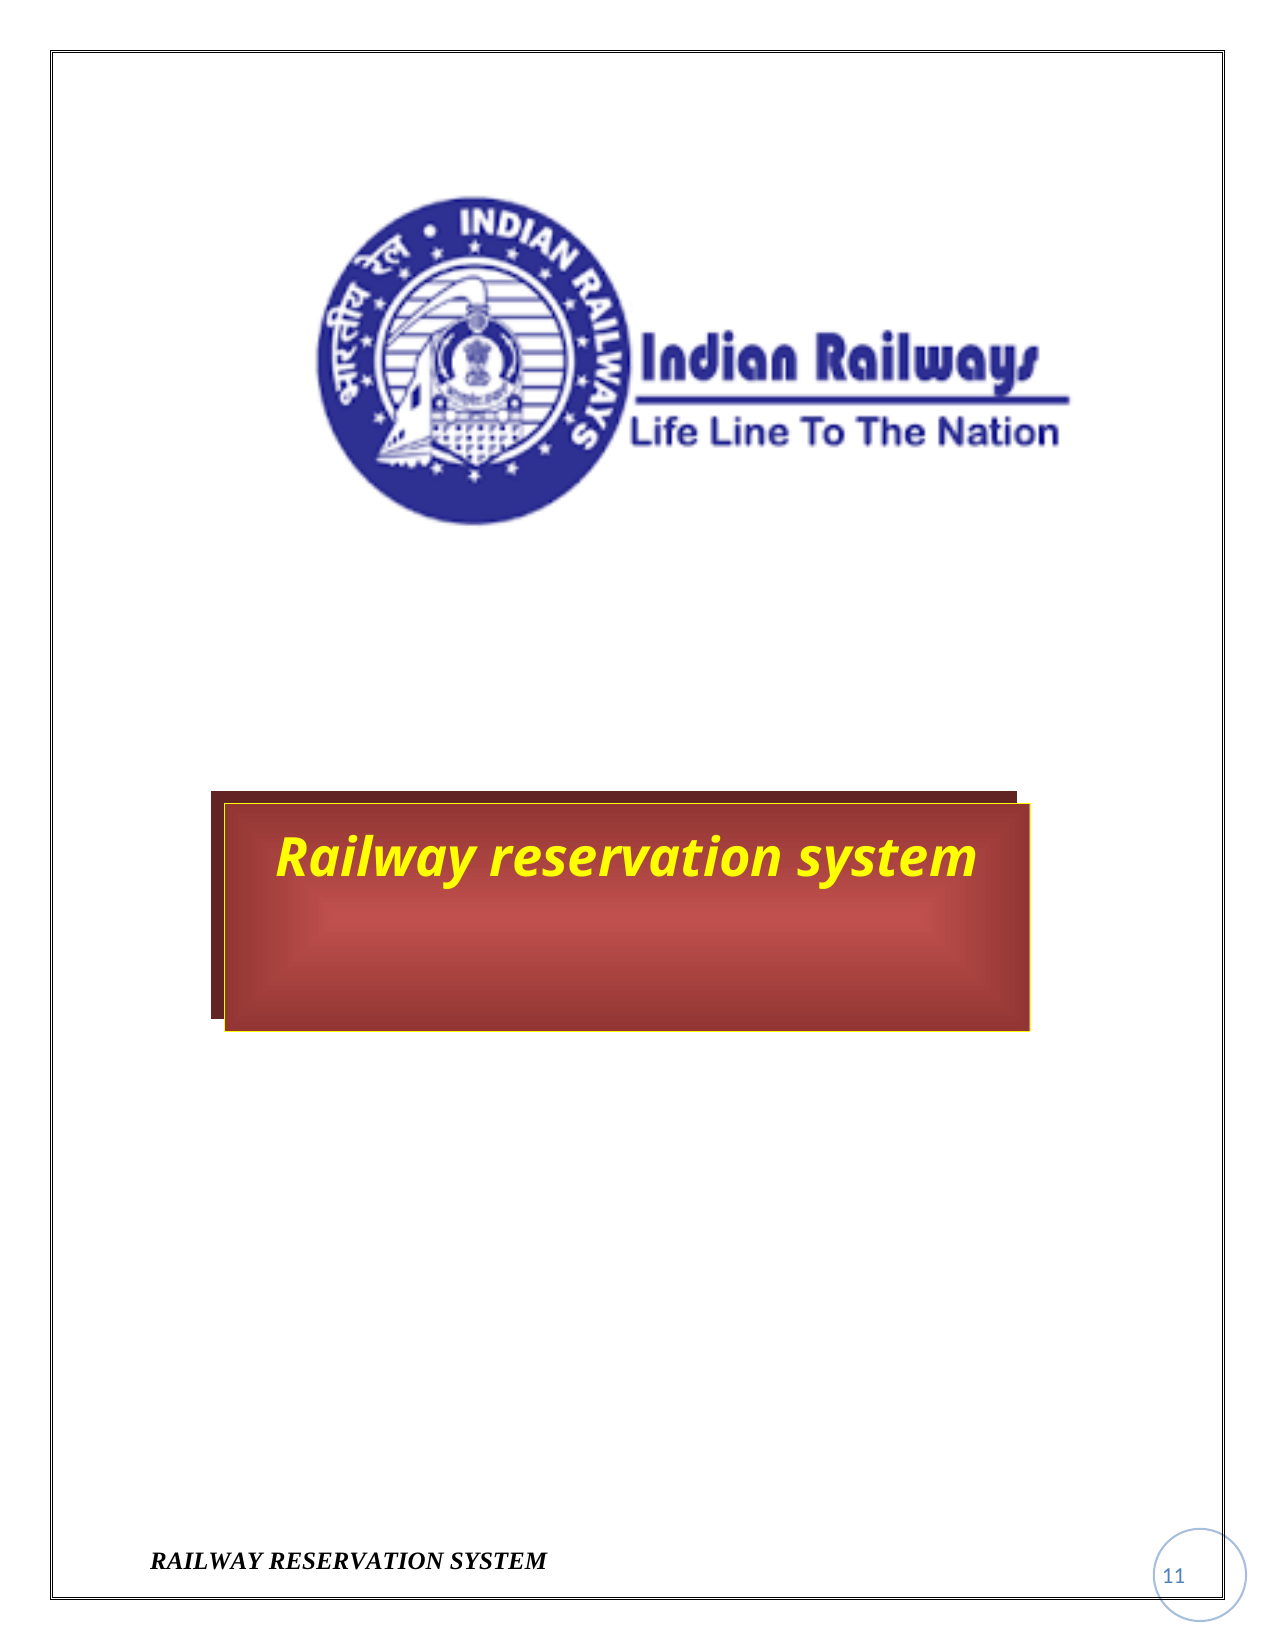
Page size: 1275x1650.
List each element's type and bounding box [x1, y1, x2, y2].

picture [247, 147, 1125, 590]
